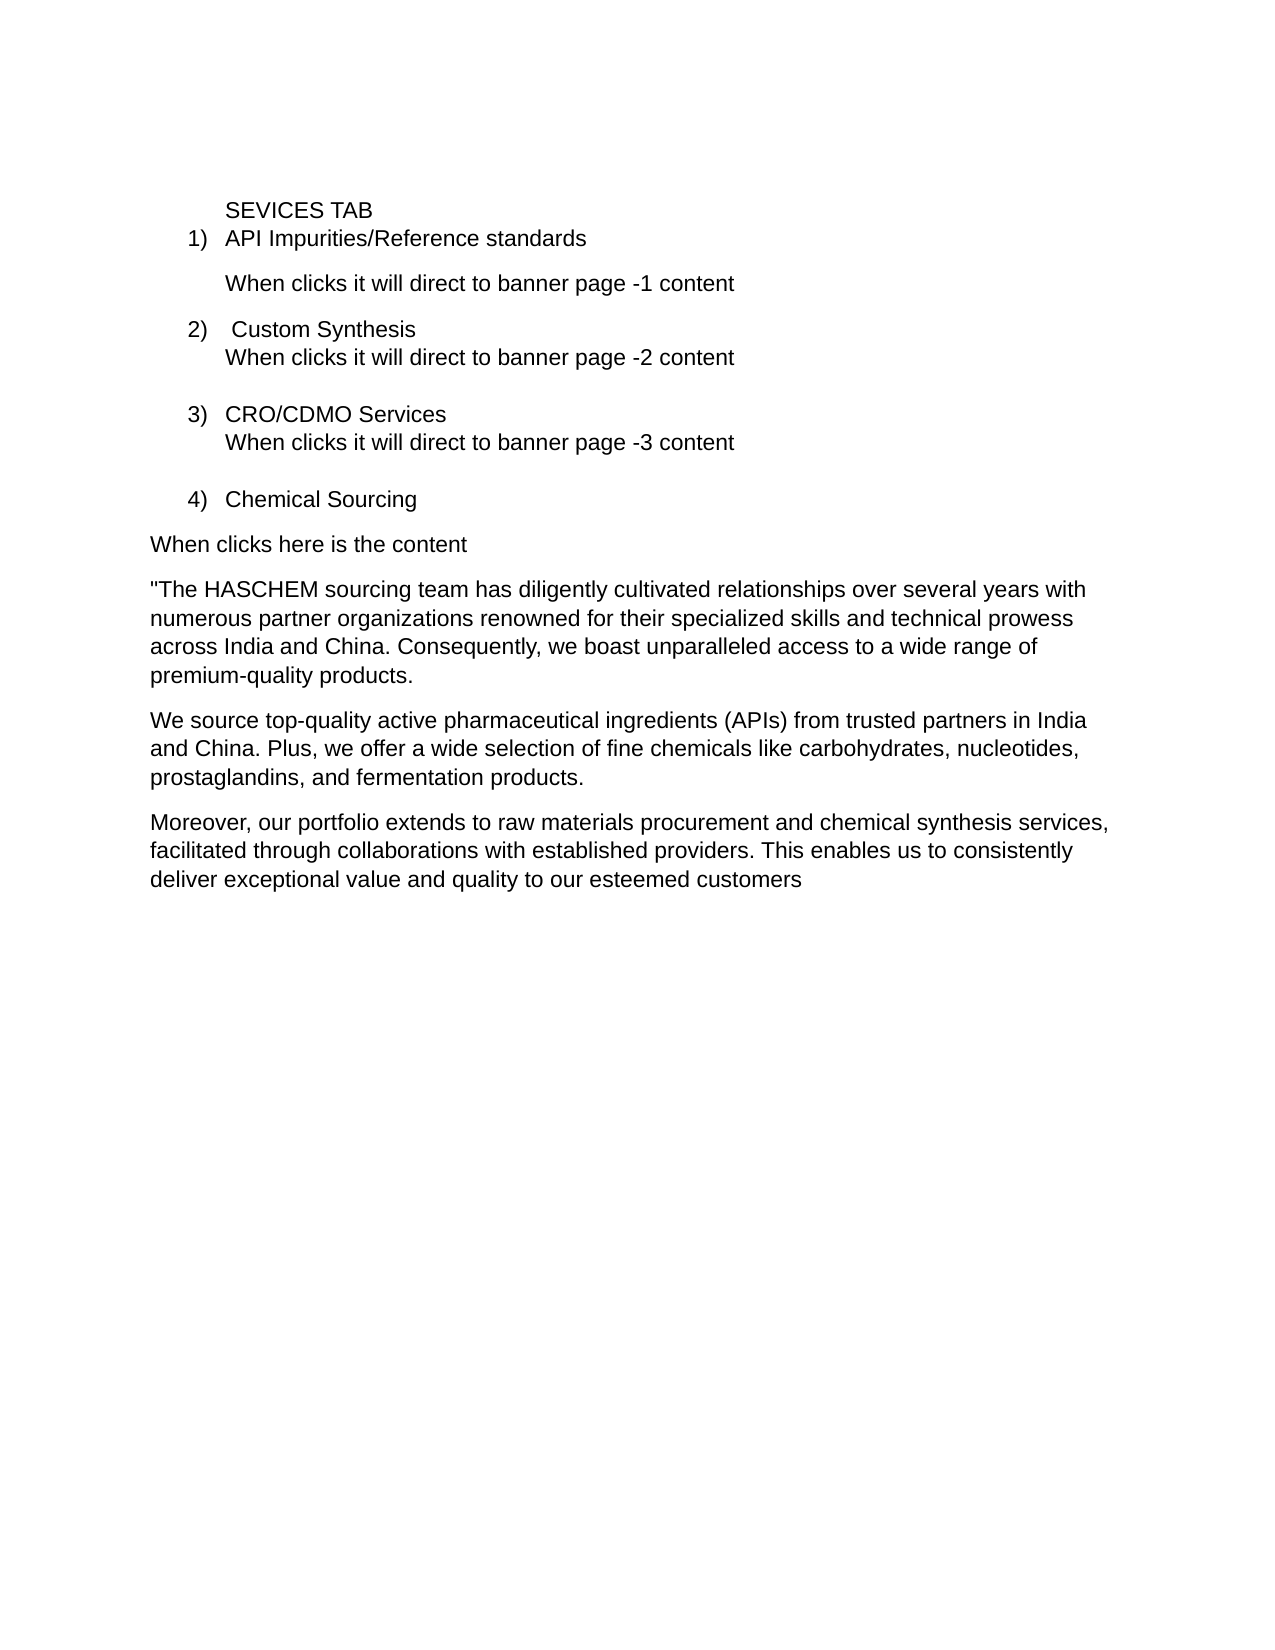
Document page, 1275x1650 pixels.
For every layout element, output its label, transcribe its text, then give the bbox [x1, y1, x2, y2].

text "The HASCHEM sourcing team has diligently cultivated relationships over several years with numerous partner organizations renowned for their specialized skills and technical prowess across India and China. Consequently, we boast unparalleled access to a wide range of premium-quality products. [150, 576, 1125, 688]
list SEVICES TAB [225, 197, 1125, 223]
text We source top-quality active pharmaceutical ingredients (APIs) from trusted partners in India and China. Plus, we offer a wide selection of fine chemicals like carbohydrates, nucleotides, prostaglandins, and fermentation products. [150, 707, 1125, 790]
list API Impurities/Reference standards [187, 225, 1125, 252]
list Custom Synthesis [187, 316, 1125, 342]
text When clicks here is the content [150, 531, 1125, 558]
list When clicks it will direct to banner page -2 content [225, 344, 1125, 370]
text Moreover, our portfolio extends to raw materials procurement and chemical synthesis services, facilitated through collaborations with established providers. This enables us to consistently deliver exceptional value and quality to our esteemed customers [150, 809, 1125, 892]
list When clicks it will direct to banner page -3 content [225, 429, 1125, 456]
text When clicks it will direct to banner page -1 content [225, 270, 1125, 297]
list Chemical Sourcing [187, 486, 1125, 512]
list CRO/CDMO Services [187, 401, 1125, 427]
